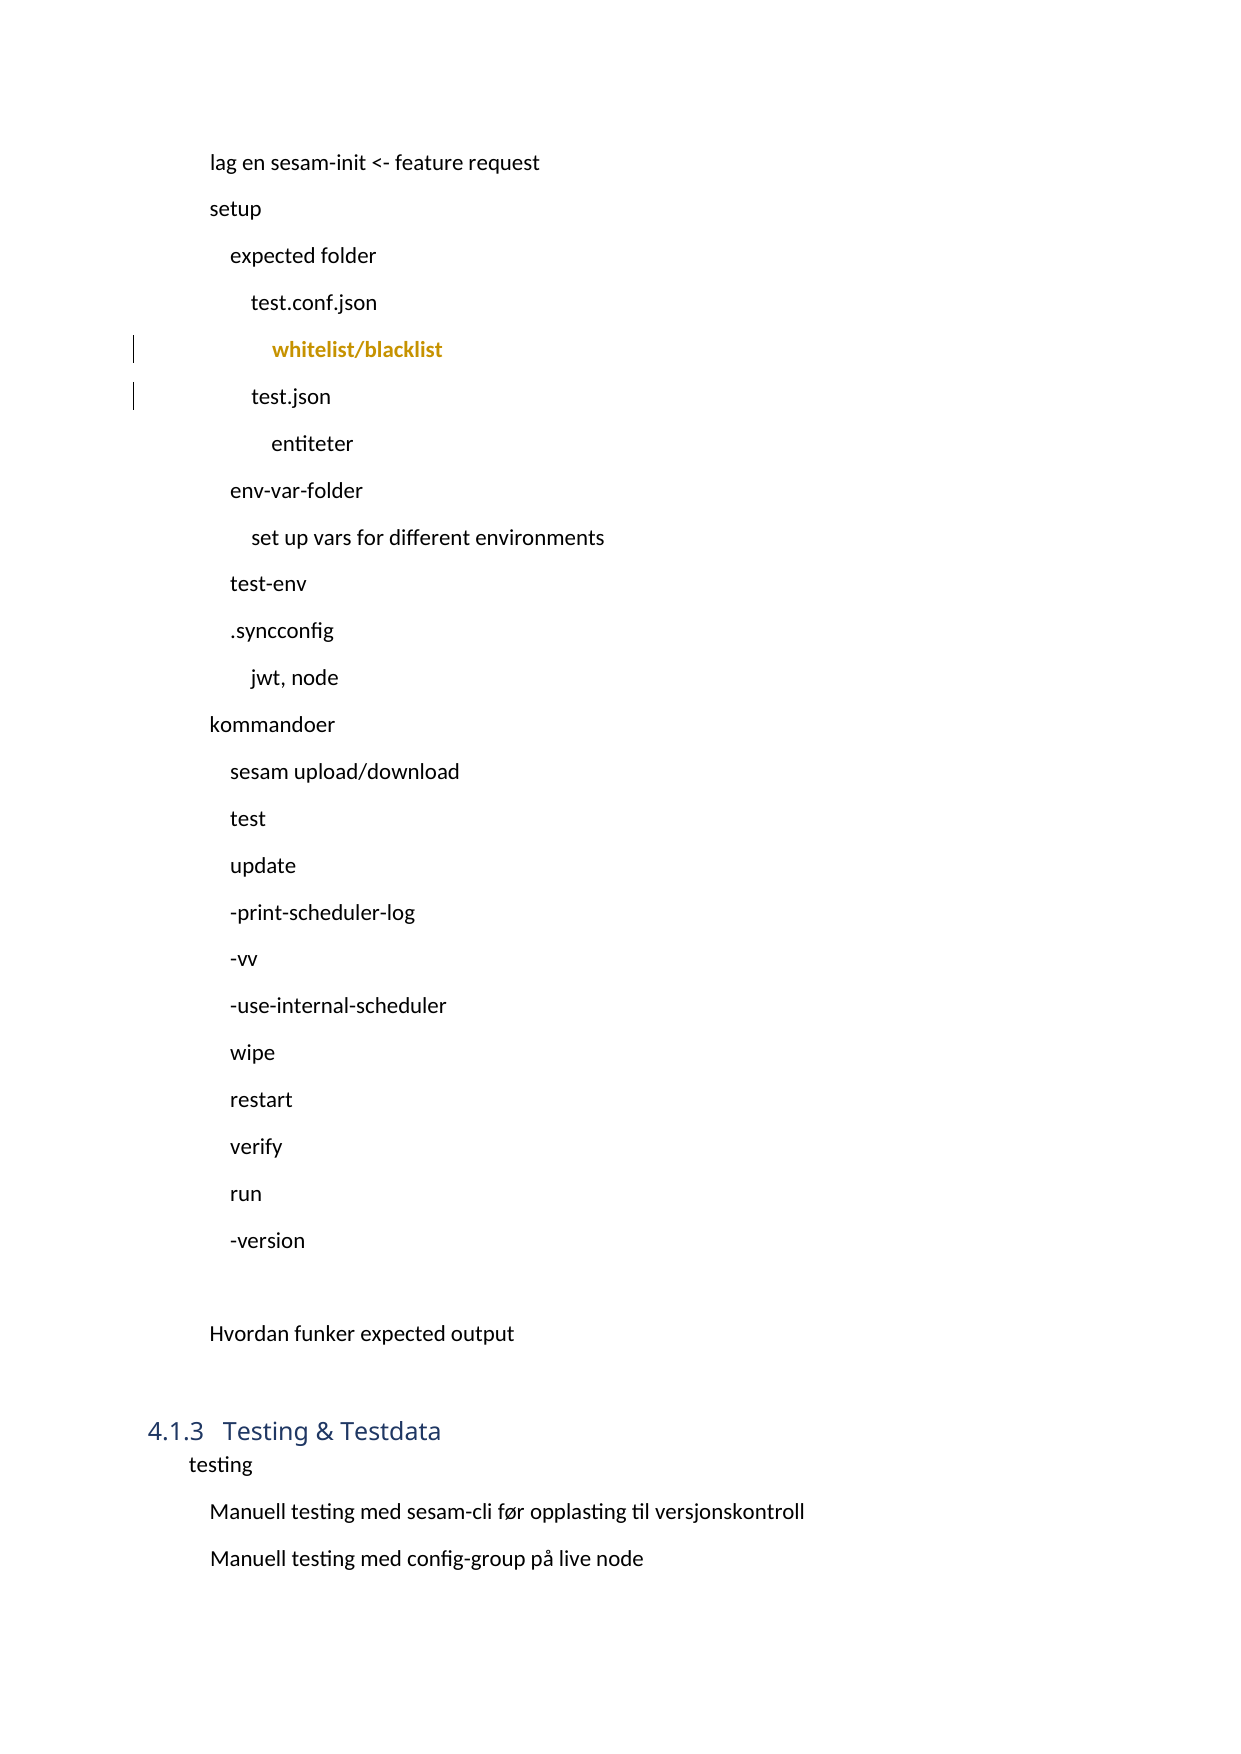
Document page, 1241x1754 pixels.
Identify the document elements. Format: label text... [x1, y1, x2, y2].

text wipe [148, 1038, 1093, 1066]
text testing [148, 1450, 1093, 1478]
text Hvordan funker expected output [148, 1319, 1093, 1347]
text -use-internal-scheduler [148, 991, 1093, 1019]
text lag en sesam-init <- feature request [148, 148, 1093, 176]
text .syncconfig [148, 616, 1093, 644]
text jwt, node [148, 663, 1093, 691]
text whitelist/blacklist [148, 335, 1093, 363]
text test.json [148, 382, 1093, 410]
text test [148, 804, 1093, 832]
text sesam upload/download [148, 757, 1093, 785]
text env-var-folder [148, 476, 1093, 504]
text entiteter [148, 429, 1093, 457]
text test.conf.json [148, 288, 1093, 316]
text -version [148, 1226, 1093, 1254]
text verify [148, 1132, 1093, 1160]
text Manuell testing med sesam-cli før opplasting til versjonskontroll [148, 1497, 1093, 1525]
text restart [148, 1085, 1093, 1113]
text Manuell testing med config-group på live node [148, 1544, 1093, 1572]
text setup [148, 194, 1093, 222]
text -vv [148, 944, 1093, 972]
text expected folder [148, 241, 1093, 269]
text -print-scheduler-log [148, 898, 1093, 926]
text kommandoer [148, 710, 1093, 738]
text run [148, 1179, 1093, 1207]
subtitle Testing & Testdata [148, 1413, 1093, 1447]
text set up vars for different environments [148, 523, 1093, 551]
text update [148, 851, 1093, 879]
text test-env [148, 569, 1093, 597]
